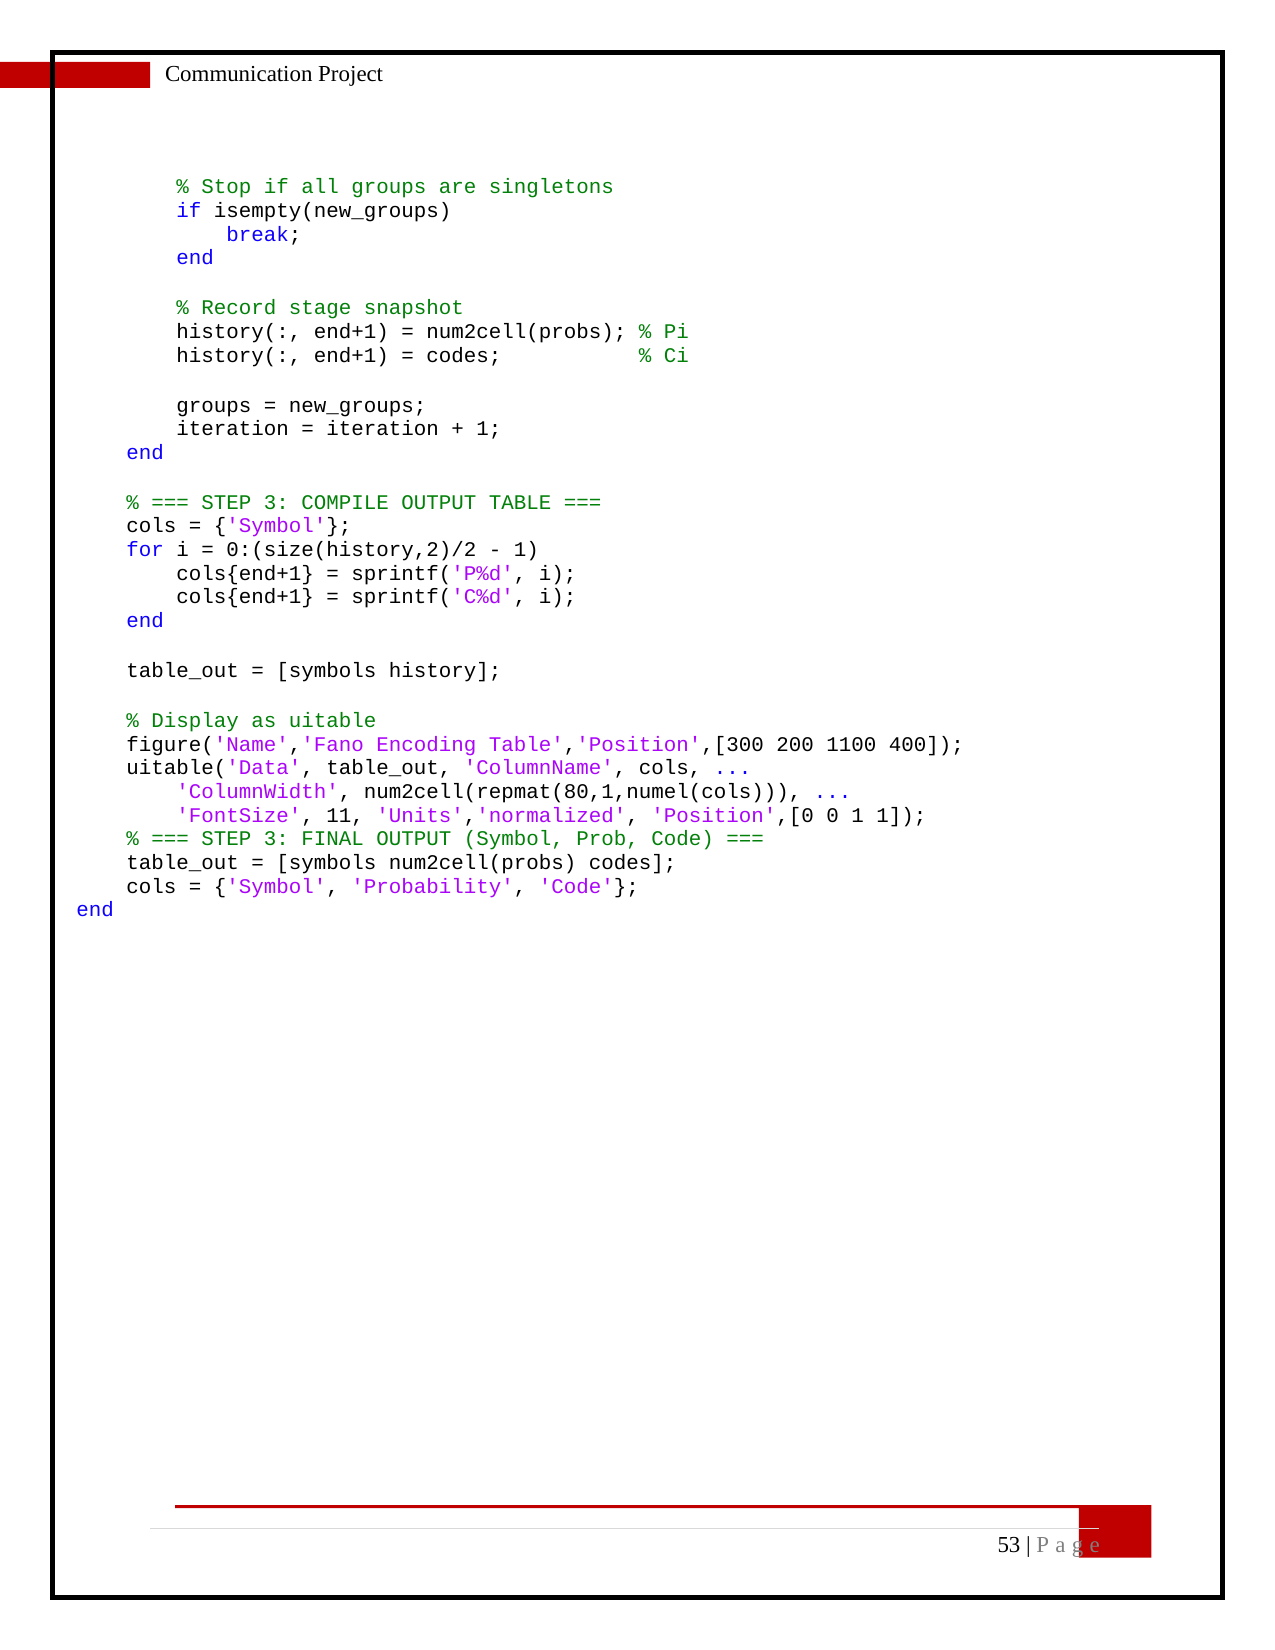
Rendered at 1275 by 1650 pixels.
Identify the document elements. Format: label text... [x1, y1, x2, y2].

text table_out = [symbols history]; [76, 660, 1154, 684]
text table_out = [symbols num2cell(probs) codes]; [76, 852, 1154, 876]
text % Record stage snapshot [76, 297, 1154, 321]
text cols{end+1} = sprintf('C%d', i); [76, 586, 1154, 610]
text if isempty(new_groups) [76, 200, 1154, 224]
text 'FontSize', 11, 'Units','normalized', 'Position',[0 0 1 1]); [76, 805, 1154, 828]
text % Display as uitable [76, 710, 1154, 734]
text break; [76, 224, 1154, 247]
text 'ColumnWidth', num2cell(repmat(80,1,numel(cols))), ... [76, 781, 1154, 805]
text history(:, end+1) = num2cell(probs); % Pi [76, 321, 1154, 344]
text end [76, 610, 1154, 634]
text % === STEP 3: COMPILE OUTPUT TABLE === [76, 492, 1154, 516]
text figure('Name','Fano Encoding Table','Position',[300 200 1100 400]); [76, 734, 1154, 757]
text cols{end+1} = sprintf('P%d', i); [76, 563, 1154, 586]
text history(:, end+1) = codes; % Ci [76, 344, 1154, 368]
text cols = {'Symbol', 'Probability', 'Code'}; [76, 876, 1154, 899]
text for i = 0:(size(history,2)/2 - 1) [76, 539, 1154, 563]
text % === STEP 3: FINAL OUTPUT (Symbol, Prob, Code) === [76, 828, 1154, 852]
text % Stop if all groups are singletons [76, 176, 1154, 200]
text end [76, 442, 1154, 466]
text uitable('Data', table_out, 'ColumnName', cols, ... [76, 757, 1154, 781]
text groups = new_groups; [76, 394, 1154, 418]
text end [76, 247, 1154, 271]
text end [76, 899, 1154, 923]
text cols = {'Symbol'}; [76, 516, 1154, 539]
text iteration = iteration + 1; [76, 418, 1154, 442]
